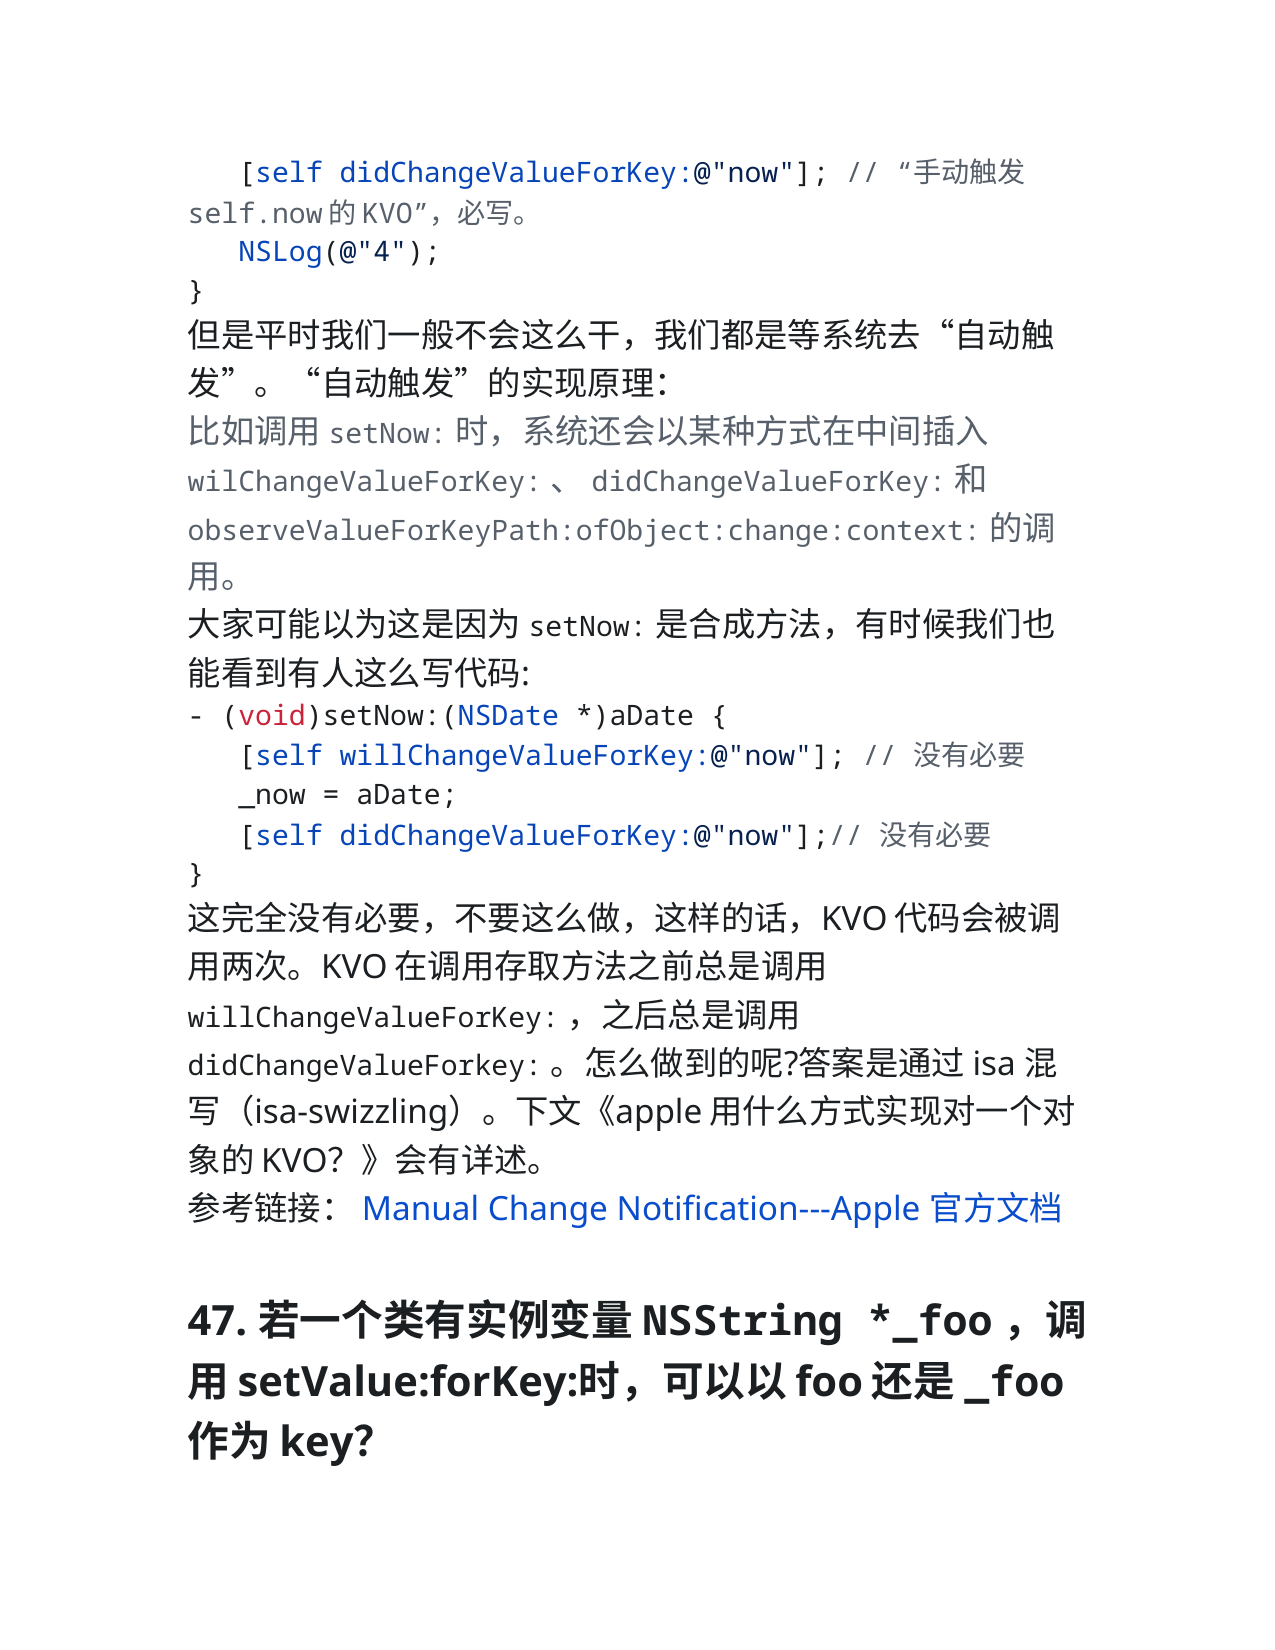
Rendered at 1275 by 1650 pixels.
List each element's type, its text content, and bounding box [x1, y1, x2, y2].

text 但是平时我们一般不会这么干，我们都是等系统去“自动触发”。“自动触发”的实现原理： [187, 308, 1087, 405]
text NSLog(@"4"); [187, 232, 1087, 270]
text 参考链接： Manual Change Notification---Apple 官方文档 [187, 1182, 1087, 1231]
text } [187, 853, 1087, 891]
text _now = aDate; [187, 774, 1087, 812]
text [self didChangeValueForKey:@"now"];// 没有必要 [187, 812, 1087, 853]
text [self willChangeValueForKey:@"now"]; // 没有必要 [187, 733, 1087, 774]
text - (void)setNow:(NSDate *)aDate { [187, 695, 1087, 733]
text 这完全没有必要，不要这么做，这样的话，KVO代码会被调用两次。KVO在调用存取方法之前总是调用 willChangeValueForKey: ，之后总是调用 didChangeValueForkey: 。怎么做到的呢?答案是通过 isa 混写（isa-swizzling）。下文《apple用什么方式实现对一个对象的KVO？》会有详述。 [187, 891, 1087, 1182]
text [self didChangeValueForKey:@"now"]; // “手动触发self.now的KVO”，必写。 [187, 150, 1087, 232]
text } [187, 270, 1087, 308]
text 大家可能以为这是因为 setNow: 是合成方法，有时候我们也能看到有人这么写代码: [187, 598, 1087, 695]
text 47. 若一个类有实例变量 NSString *_foo ，调用setValue:forKey:时，可以以foo还是 _foo 作为key？ [187, 1287, 1087, 1469]
text 比如调用 setNow: 时，系统还会以某种方式在中间插入 wilChangeValueForKey: 、 didChangeValueForKey: 和 observeValueForKeyPath:ofObject:change:context: 的调用。 [187, 405, 1087, 598]
